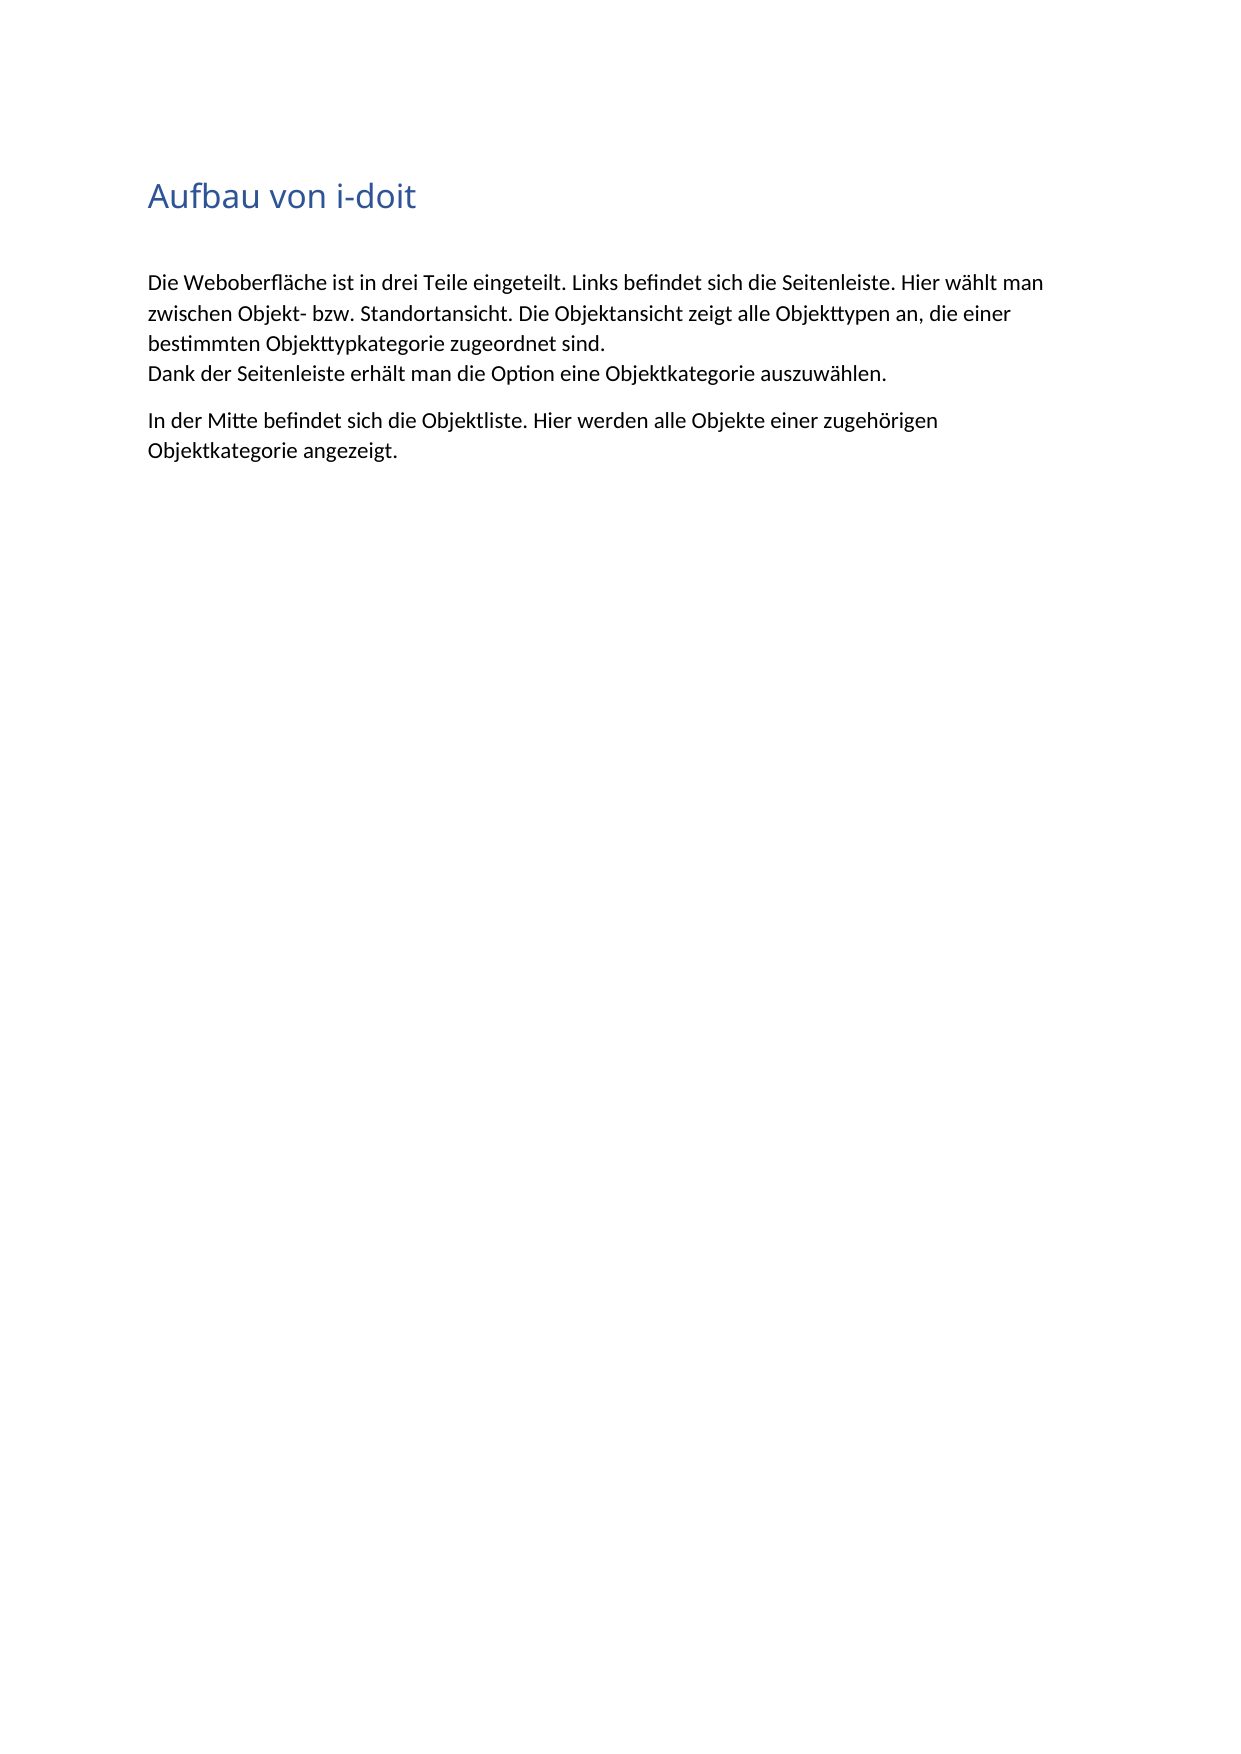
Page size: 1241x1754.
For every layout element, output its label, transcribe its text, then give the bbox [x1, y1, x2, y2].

text Die Weboberfläche ist in drei Teile eingeteilt. Links befindet sich die Seitenleiste. Hier wählt man zwischen Objekt- bzw. Standortansicht. Die Objektansicht zeigt alle Objekttypen an, die einer bestimmten Objekttypkategorie zugeordnet sind. Dank der Seitenleiste erhält man die Option eine Objektkategorie auszuwählen. [148, 268, 1093, 387]
text In der Mitte befindet sich die Objektliste. Hier werden alle Objekte einer zugehörigen Objektkategorie angezeigt. [148, 406, 1093, 464]
subtitle Aufbau von i-doit [148, 173, 1093, 218]
